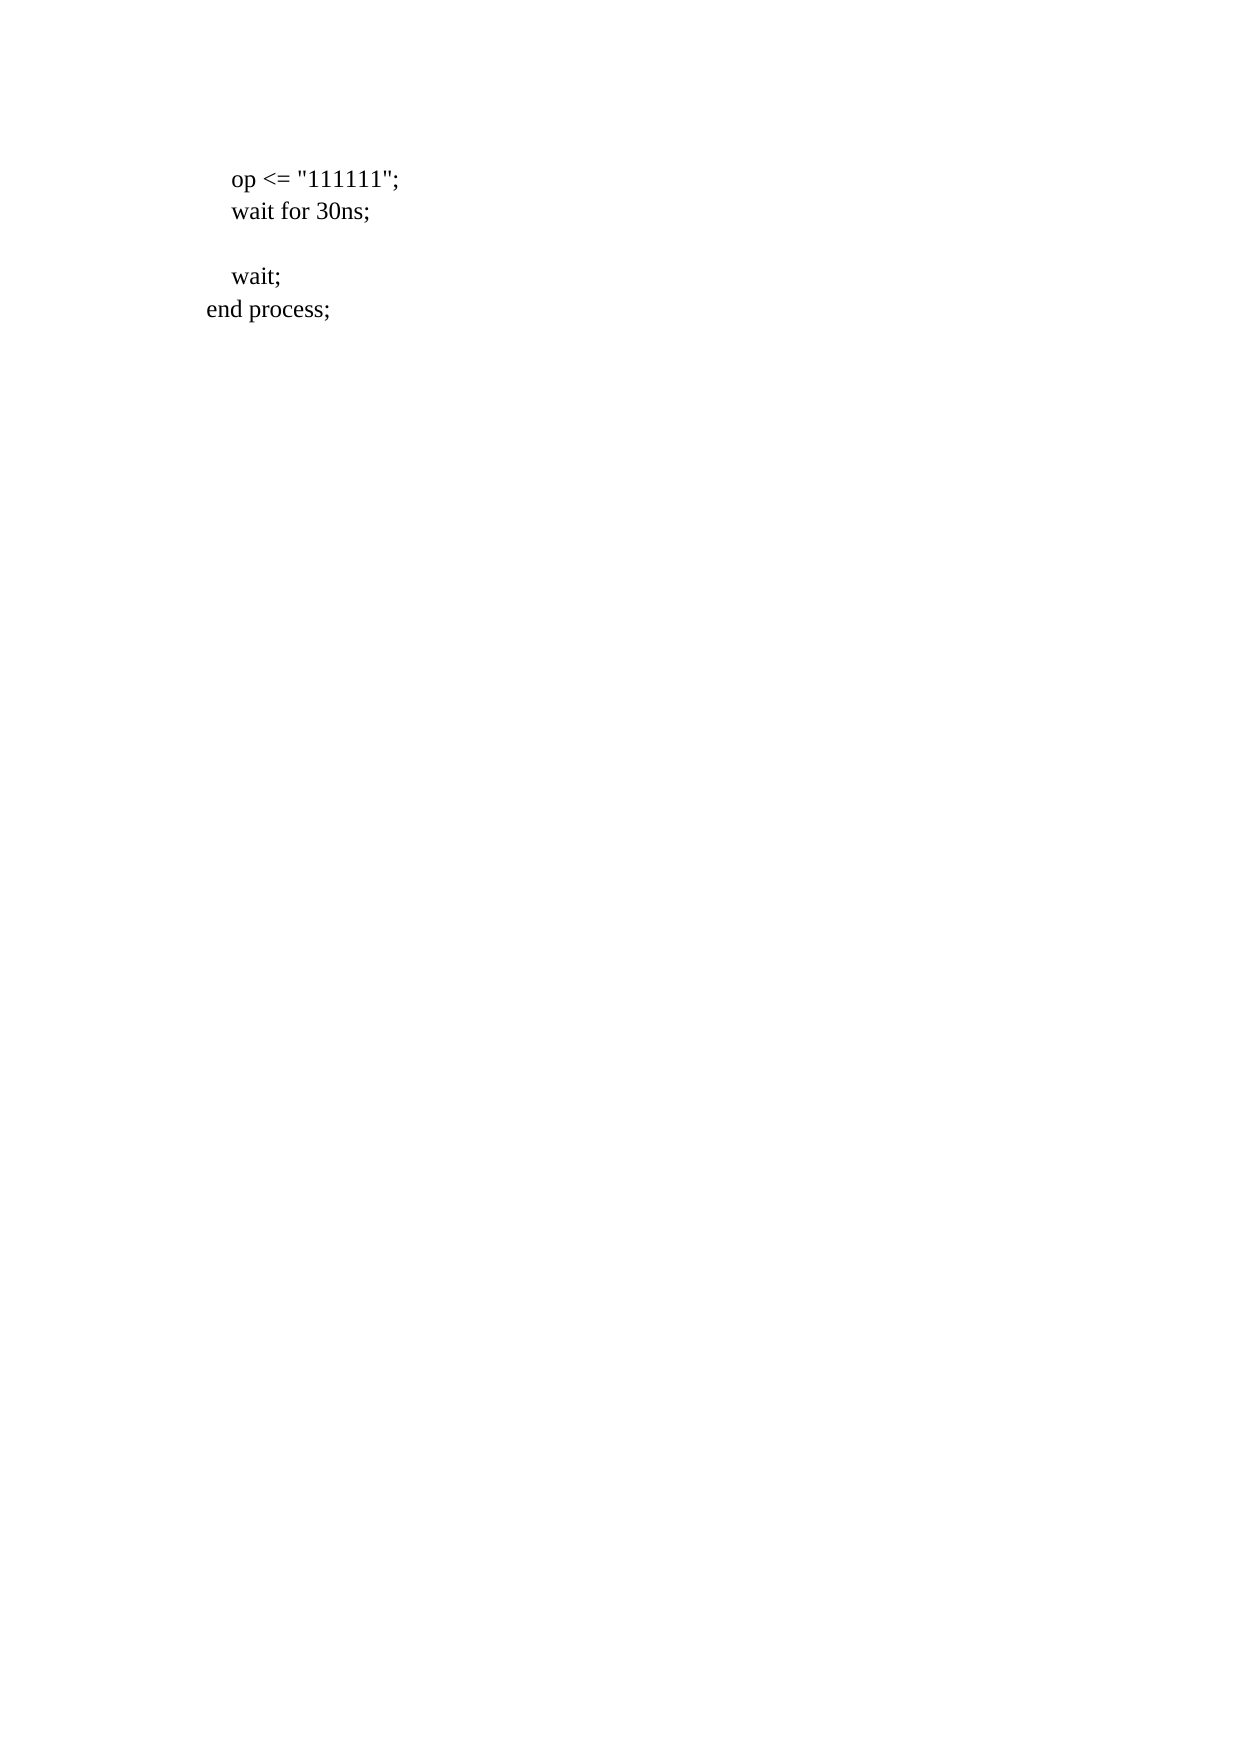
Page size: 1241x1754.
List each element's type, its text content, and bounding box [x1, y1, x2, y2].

text wait; [187, 259, 1053, 292]
text end process; [187, 292, 1053, 324]
text op <= "111111"; [187, 162, 1053, 194]
text wait for 30ns; [187, 194, 1053, 227]
